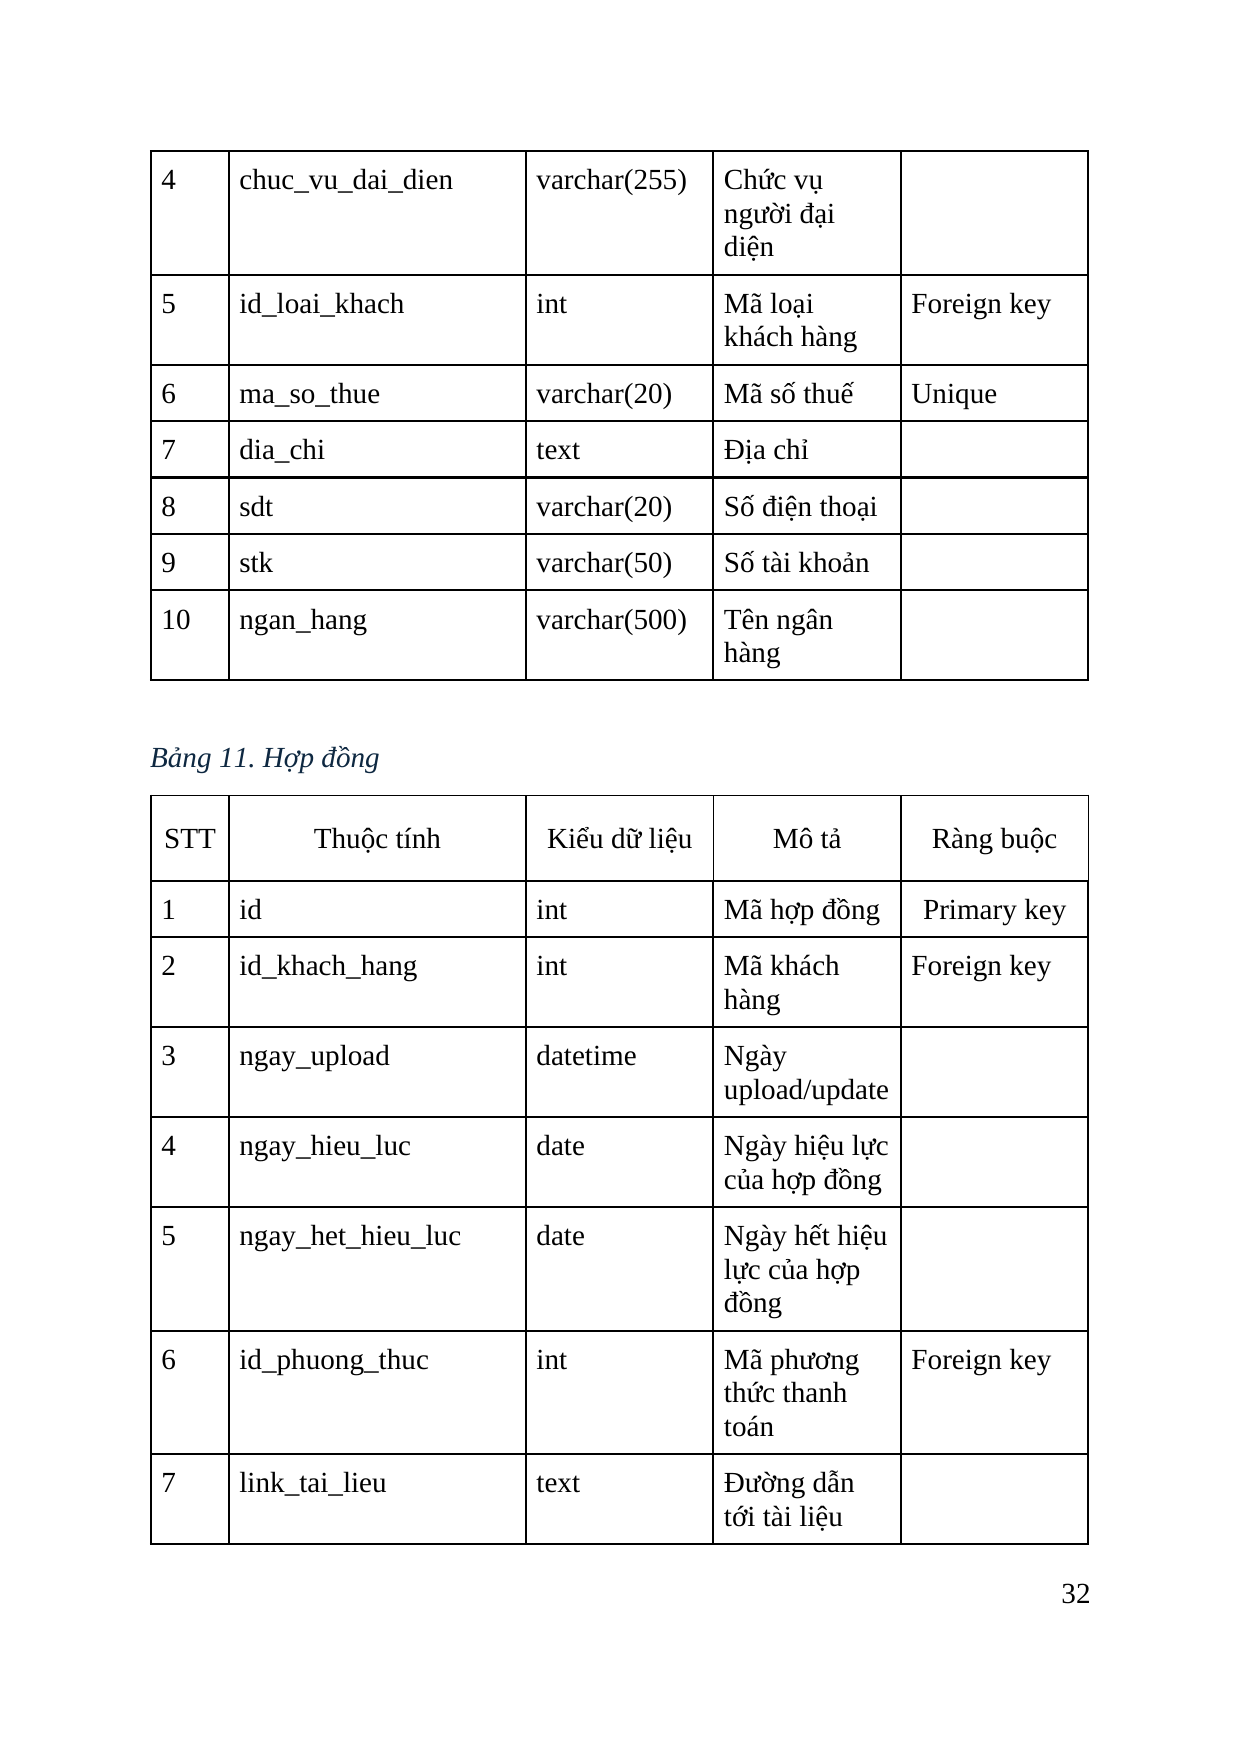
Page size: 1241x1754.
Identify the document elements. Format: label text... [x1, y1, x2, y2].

table_cell Primary key [902, 882, 1087, 936]
table_cell varchar(20) [527, 479, 712, 533]
table_header Kiểu dữ liệu [527, 796, 713, 879]
table_cell Mã phương thức thanh toán [714, 1332, 900, 1453]
table_cell int [527, 1332, 712, 1453]
table_cell [902, 1208, 1087, 1329]
text Bảng 11. Hợp đồng [150, 740, 1090, 774]
table_cell Foreign key [902, 276, 1087, 363]
table_cell date [527, 1118, 712, 1206]
table_cell ngay_hieu_luc [230, 1118, 525, 1206]
table_cell datetime [527, 1028, 712, 1116]
table_cell Ngày upload/update [714, 1028, 900, 1116]
table_cell ngay_upload [230, 1028, 525, 1116]
table_cell 5 [152, 1208, 228, 1329]
table_cell [902, 535, 1087, 589]
table_cell [902, 152, 1087, 273]
table_cell chuc_vu_dai_dien [230, 152, 525, 273]
table_cell int [527, 882, 712, 936]
table_cell Mã khách hàng [714, 938, 900, 1026]
table_header Ràng buộc [902, 796, 1088, 879]
table_cell [902, 591, 1087, 679]
table_cell stk [230, 535, 525, 589]
table_cell Mã số thuế [714, 366, 900, 420]
table_cell [902, 1028, 1087, 1116]
table_cell Mã loại khách hàng [714, 276, 900, 363]
table_cell [902, 1118, 1087, 1206]
table_cell id [230, 882, 525, 936]
table_cell date [527, 1208, 712, 1329]
table_cell 3 [152, 1028, 228, 1116]
table_cell id_khach_hang [230, 938, 525, 1026]
table_cell Ngày hết hiệu lực của hợp đồng [714, 1208, 900, 1329]
table_header Thuộc tính [230, 796, 525, 879]
table_cell 4 [152, 152, 228, 273]
table_cell Số tài khoản [714, 535, 900, 589]
table_cell 6 [152, 366, 228, 420]
table_cell int [527, 938, 712, 1026]
table_cell ngay_het_hieu_luc [230, 1208, 525, 1329]
table_cell Foreign key [902, 1332, 1087, 1453]
table_cell Foreign key [902, 938, 1087, 1026]
table_cell Đường dẫn tới tài liệu [714, 1455, 900, 1543]
table_cell 10 [152, 591, 228, 679]
table_cell sdt [230, 479, 525, 533]
table_cell link_tai_lieu [230, 1455, 525, 1543]
table_cell 2 [152, 938, 228, 1026]
table_header Mô tả [714, 796, 900, 879]
table_cell Tên ngân hàng [714, 591, 900, 679]
table_cell 4 [152, 1118, 228, 1206]
table_cell 6 [152, 1332, 228, 1453]
table_cell 8 [152, 479, 228, 533]
table_cell Địa chỉ [714, 422, 900, 476]
table_cell id_loai_khach [230, 276, 525, 363]
table_cell 7 [152, 1455, 228, 1543]
table_cell 5 [152, 276, 228, 363]
table_cell dia_chi [230, 422, 525, 476]
table_cell [902, 1455, 1087, 1543]
table_cell Unique [902, 366, 1087, 420]
table_cell ma_so_thue [230, 366, 525, 420]
table_cell varchar(500) [527, 591, 712, 679]
table_cell 9 [152, 535, 228, 589]
table_cell Ngày hiệu lực của hợp đồng [714, 1118, 900, 1206]
table_cell 7 [152, 422, 228, 476]
table_header STT [152, 796, 228, 879]
table_cell 1 [152, 882, 228, 936]
table_cell ngan_hang [230, 591, 525, 679]
table_cell Số điện thoại [714, 479, 900, 533]
table_cell [902, 422, 1087, 476]
table_cell text [527, 422, 712, 476]
table_cell text [527, 1455, 712, 1543]
table_cell int [527, 276, 712, 363]
table_cell Chức vụ người đại diện [714, 152, 900, 273]
table_cell Mã hợp đồng [714, 882, 900, 936]
table_cell id_phuong_thuc [230, 1332, 525, 1453]
table_cell varchar(255) [527, 152, 712, 273]
table_cell [902, 479, 1087, 533]
table_cell varchar(20) [527, 366, 712, 420]
table_cell varchar(50) [527, 535, 712, 589]
